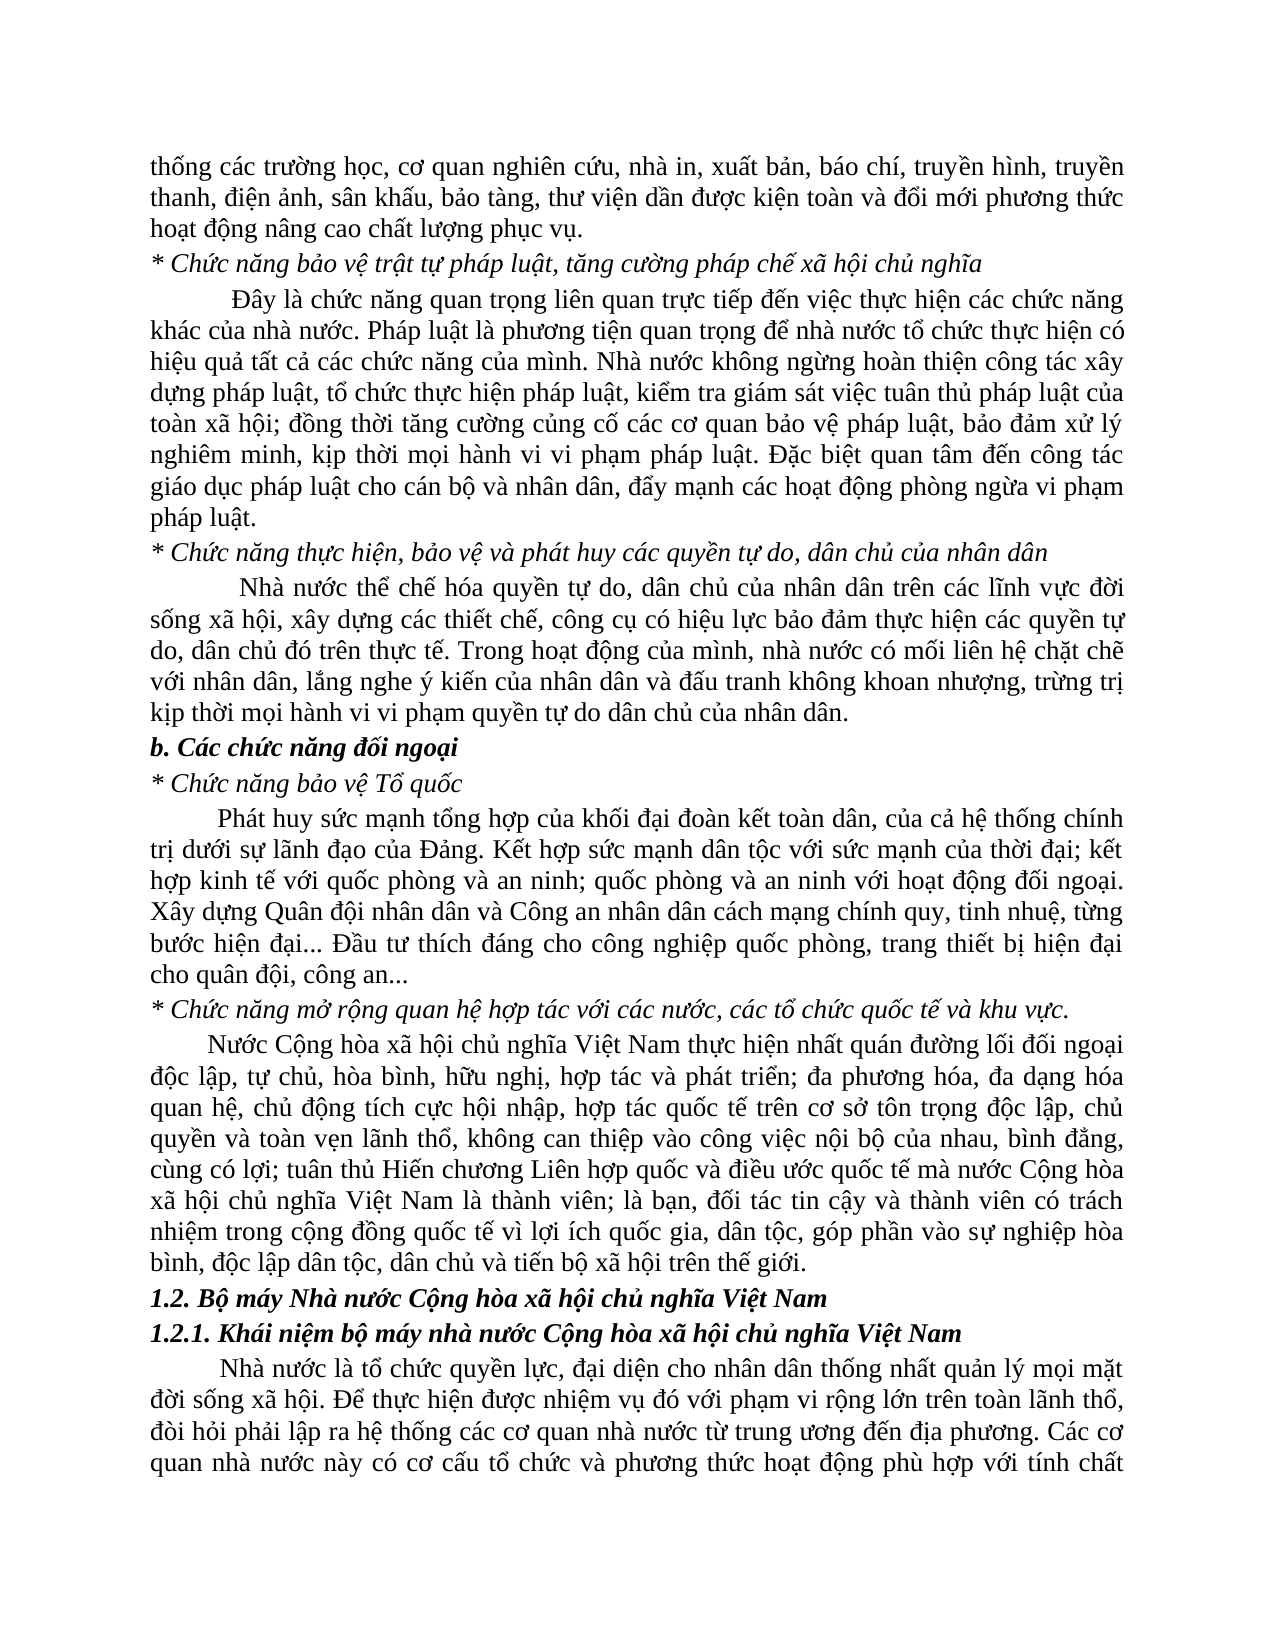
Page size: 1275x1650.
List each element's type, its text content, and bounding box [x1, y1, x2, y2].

text Nhà nước thể chế hóa quyền tự do, dân chủ của nhân dân trên các lĩnh vực đời sống xã hội, xây dựng các thiết chế, công cụ có hiệu lực bảo đảm thực hiện các quyền tự do, dân chủ đó trên thực tế. Trong hoạt động của mình, nhà nước có mối liên hệ chặt chẽ với nhân dân, lắng nghe ý kiến của nhân dân và đấu tranh không khoan nhượng, trừng trị kịp thời mọi hành vi vi phạm quyền tự do dân chủ của nhân dân. [150, 572, 1125, 727]
text * Chức năng thực hiện, bảo vệ và phát huy các quyền tự do, dân chủ của nhân dân [150, 536, 1125, 567]
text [150, 1352, 1125, 1477]
text Phát huy sức mạnh tổng hợp của khối đại đoàn kết toàn dân, của cả hệ thống chính trị dưới sự lãnh đạo của Đảng. Kết hợp sức mạnh dân tộc với sức mạnh của thời đại; kết hợp kinh tế với quốc phòng và an ninh; quốc phòng và an ninh với hoạt động đối ngoại. Xây dựng Quân đội nhân dân và Công an nhân dân cách mạng chính quy, tinh nhuệ, từng bước hiện đại... Đầu tư thích đáng cho công nghiệp quốc phòng, trang thiết bị hiện đại cho quân đội, công an... [150, 802, 1125, 989]
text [150, 150, 1125, 243]
text 1.2. Bộ máy Nhà nước Cộng hòa xã hội chủ nghĩa Việt Nam [150, 1282, 1125, 1313]
text * Chức năng bảo vệ trật tự pháp luật, tăng cường pháp chế xã hội chủ nghĩa [150, 248, 1125, 279]
text 1.2.1. Khái niệm bộ máy nhà nước Cộng hòa xã hội chủ nghĩa Việt Nam [150, 1317, 1125, 1348]
text b. Các chức năng đối ngoại [150, 731, 1125, 763]
text * Chức năng mở rộng quan hệ hợp tác với các nước, các tổ chức quốc tế và khu vực. [150, 993, 1125, 1024]
text Nước Cộng hòa xã hội chủ nghĩa Việt Nam thực hiện nhất quán đường lối đối ngoại độc lập, tự chủ, hòa bình, hữu nghị, hợp tác và phát triển; đa phương hóa, đa dạng hóa quan hệ, chủ động tích cực hội nhập, hợp tác quốc tế trên cơ sở tôn trọng độc lập, chủ quyền và toàn vẹn lãnh thổ, không can thiệp vào công việc nội bộ của nhau, bình đẳng, cùng có lợi; tuân thủ Hiến chương Liên hợp quốc và điều ước quốc tế mà nước Cộng hòa xã hội chủ nghĩa Việt Nam là thành viên; là bạn, đối tác tin cậy và thành viên có trách nhiệm trong cộng đồng quốc tế vì lợi ích quốc gia, dân tộc, góp phần vào sự nghiệp hòa bình, độc lập dân tộc, dân chủ và tiến bộ xã hội trên thế giới. [150, 1028, 1125, 1278]
text * Chức năng bảo vệ Tổ quốc [150, 767, 1125, 798]
text Đây là chức năng quan trọng liên quan trực tiếp đến việc thực hiện các chức năng khác của nhà nước. Pháp luật là phương tiện quan trọng để nhà nước tổ chức thực hiện có hiệu quả tất cả các chức năng của mình. Nhà nước không ngừng hoàn thiện công tác xây dựng pháp luật, tổ chức thực hiện pháp luật, kiểm tra giám sát việc tuân thủ pháp luật của toàn xã hội; đồng thời tăng cường củng cố các cơ quan bảo vệ pháp luật, bảo đảm xử lý nghiêm minh, kịp thời mọi hành vi vi phạm pháp luật. Đặc biệt quan tâm đến công tác giáo dục pháp luật cho cán bộ và nhân dân, đẩy mạnh các hoạt động phòng ngừa vi phạm pháp luật. [150, 283, 1125, 532]
